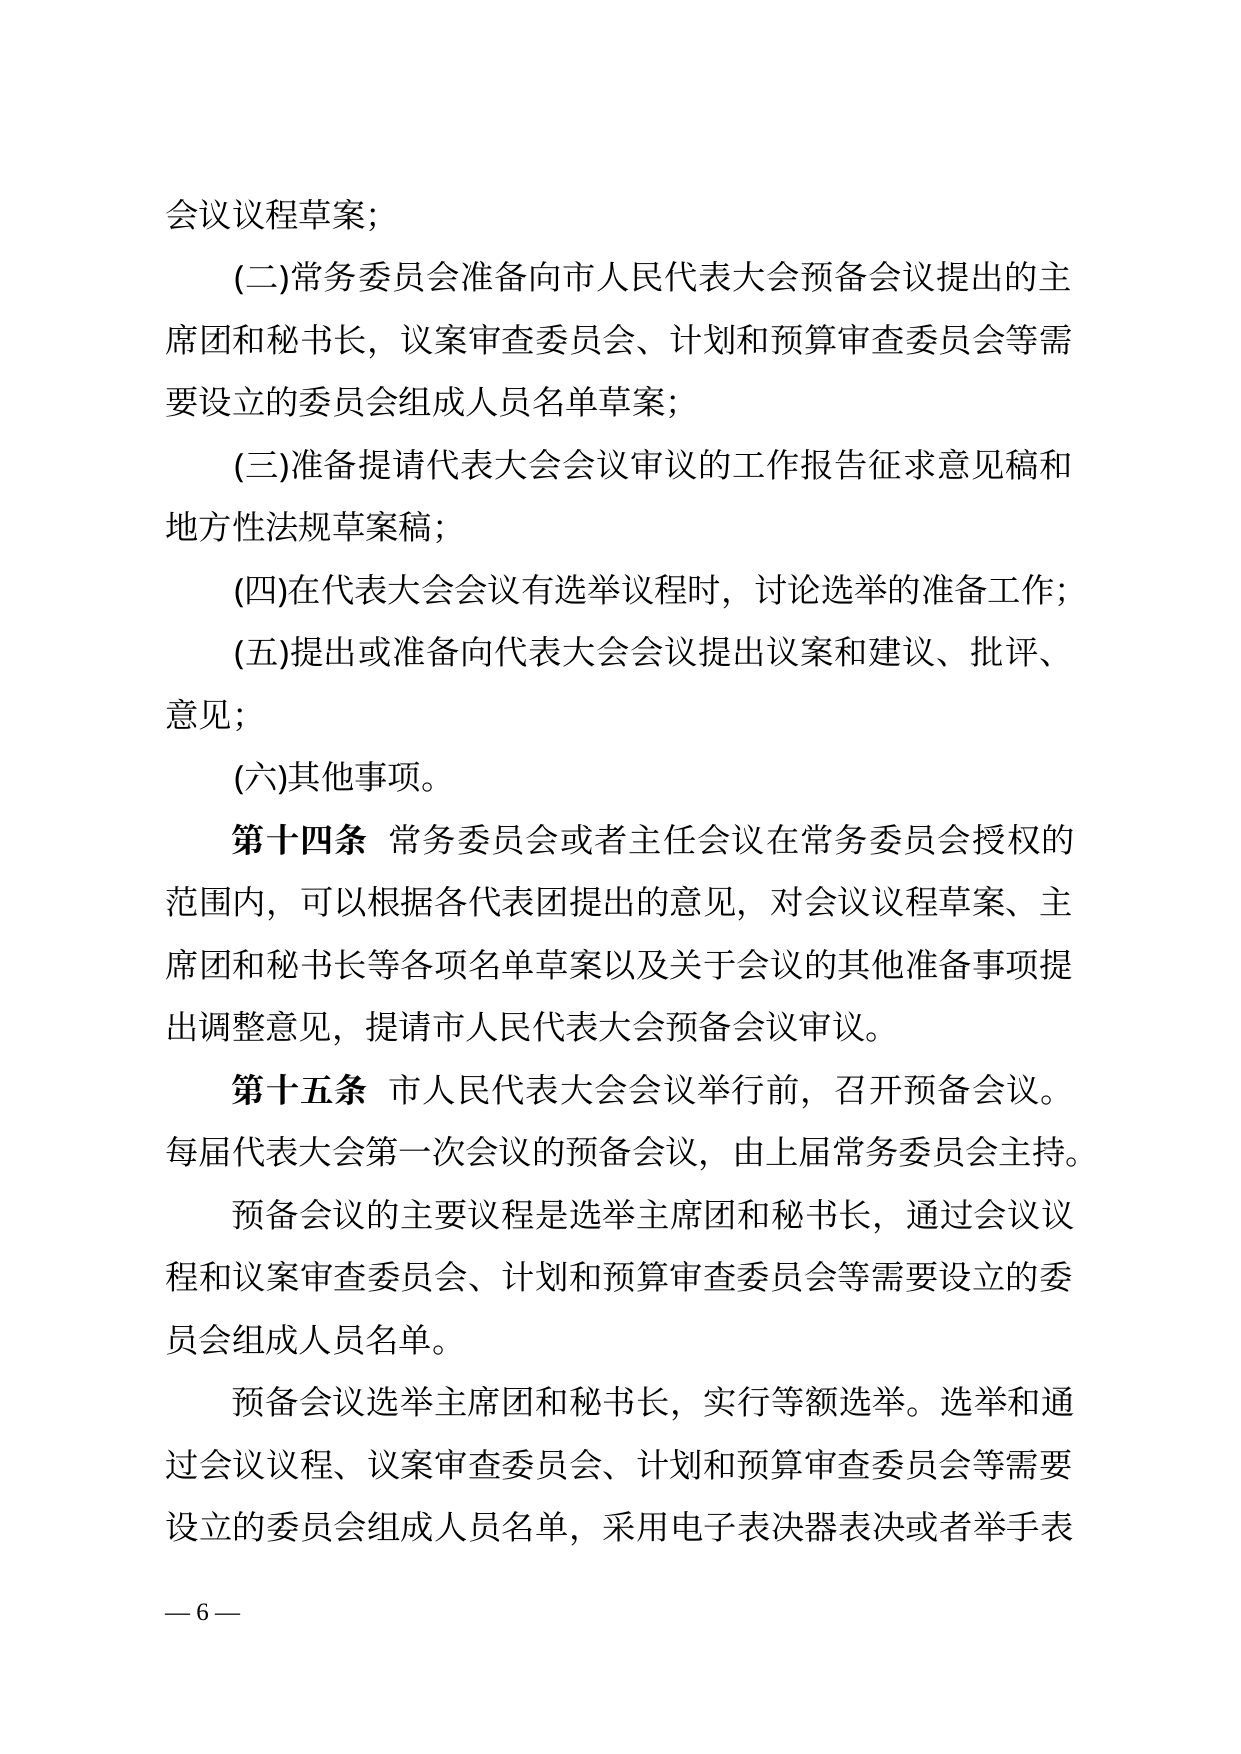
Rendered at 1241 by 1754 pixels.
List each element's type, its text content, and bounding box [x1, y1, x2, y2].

text (二)常务委员会准备向市人民代表大会预备会议提出的主席团和秘书长，议案审查委员会、计划和预算审查委员会等需要设立的委员会组成人员名单草案； [165, 240, 1075, 427]
text (六)其他事项。 [165, 740, 1075, 802]
text 第十四条 常务委员会或者主任会议在常务委员会授权的范围内，可以根据各代表团提出的意见，对会议议程草案、主席团和秘书长等各项名单草案以及关于会议的其他准备事项提出调整意见，提请市人民代表大会预备会议审议。 [165, 802, 1075, 1052]
text 预备会议的主要议程是选举主席团和秘书长，通过会议议程和议案审查委员会、计划和预算审查委员会等需要设立的委员会组成人员名单。 [165, 1177, 1075, 1365]
text 第十五条 市人民代表大会会议举行前，召开预备会议。每届代表大会第一次会议的预备会议，由上届常务委员会主持。 [165, 1052, 1075, 1177]
text (三)准备提请代表大会会议审议的工作报告征求意见稿和地方性法规草案稿； [165, 427, 1075, 552]
text (四)在代表大会会议有选举议程时，讨论选举的准备工作； [165, 552, 1075, 615]
text (五)提出或准备向代表大会会议提出议案和建议、批评、意见； [165, 615, 1075, 740]
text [165, 1365, 1075, 1552]
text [165, 177, 1075, 240]
